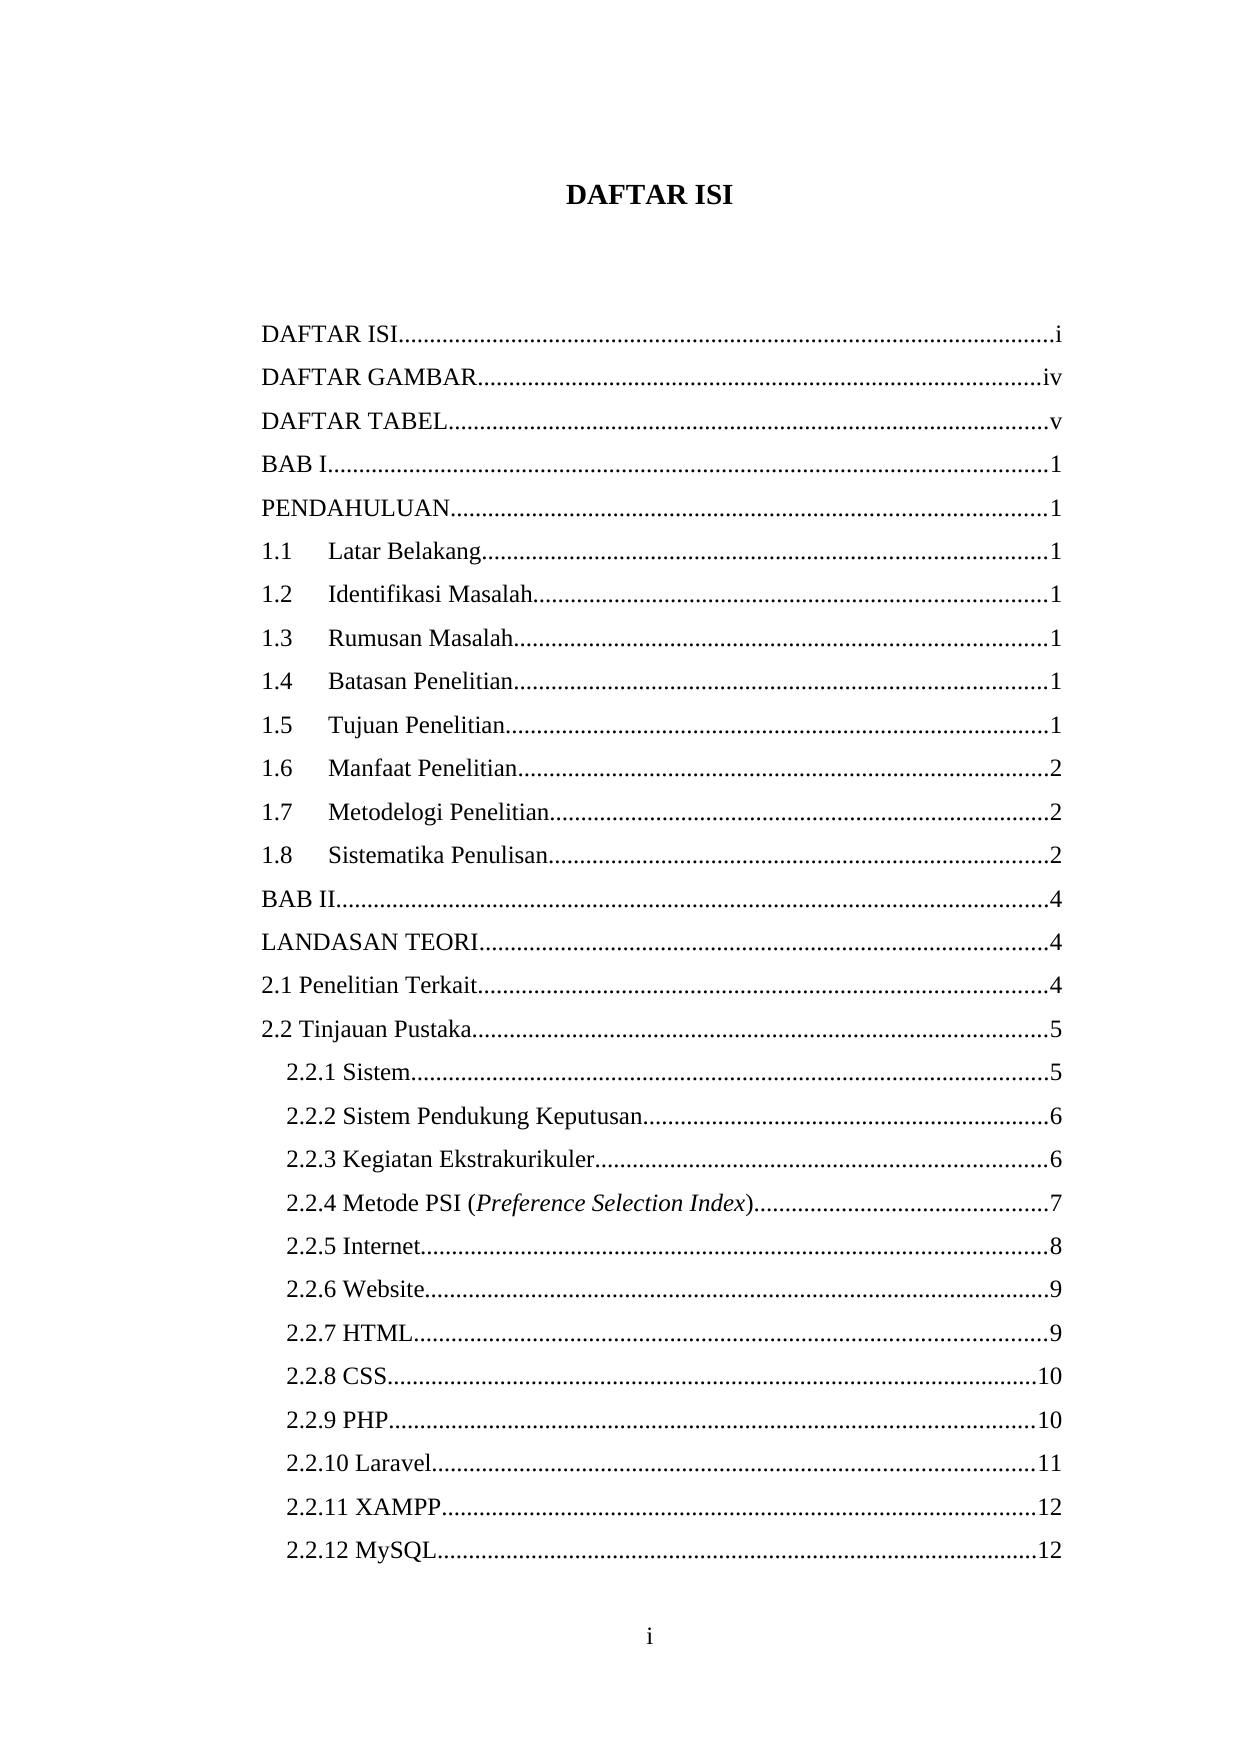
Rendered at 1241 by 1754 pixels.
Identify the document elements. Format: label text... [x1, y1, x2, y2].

subtitle DAFTAR ISI [236, 177, 1063, 211]
